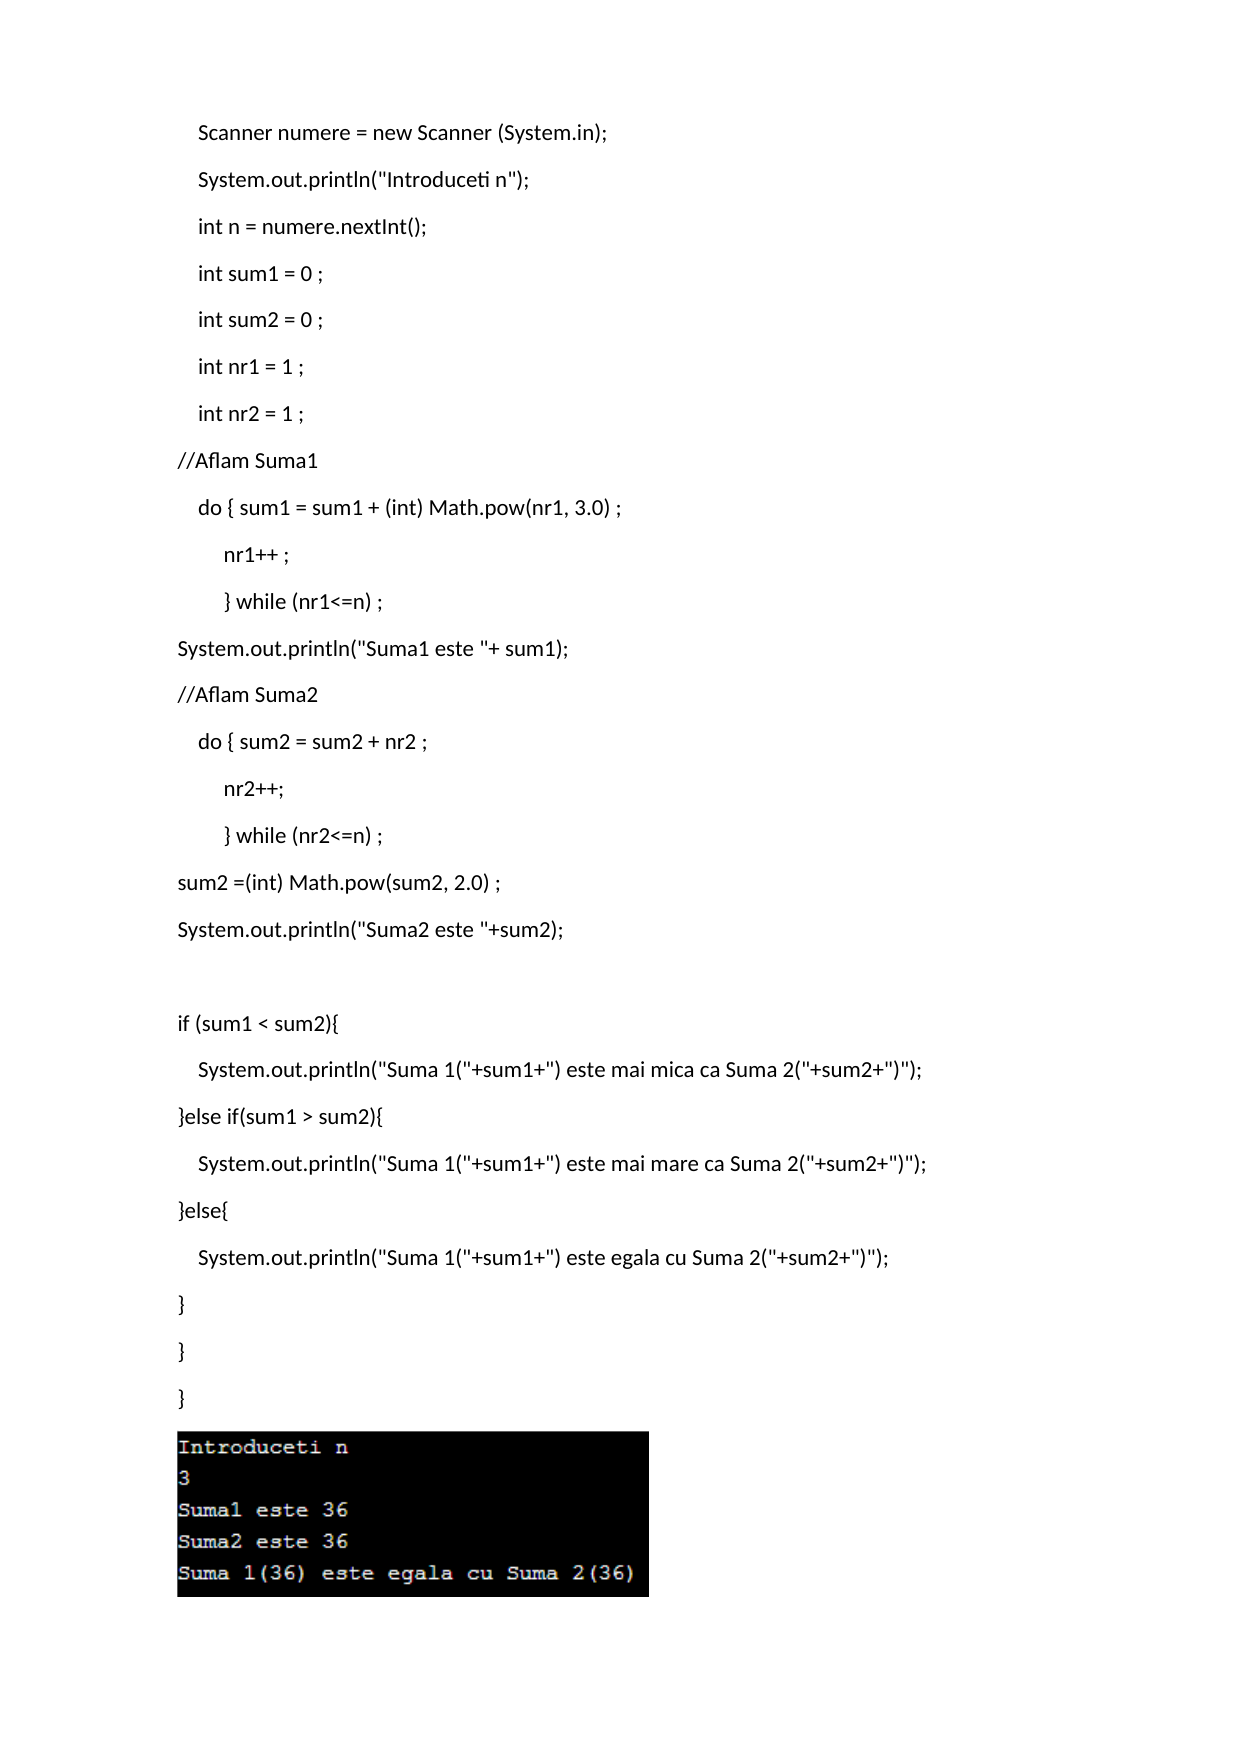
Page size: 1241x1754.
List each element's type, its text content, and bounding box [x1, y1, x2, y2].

picture [177, 1430, 649, 1597]
text int nr1 = 1 ; [177, 352, 1152, 381]
text sum2 =(int) Math.pow(sum2, 2.0) ; [177, 868, 1152, 896]
text System.out.println("Introduceti n"); [177, 165, 1152, 193]
text } [177, 1337, 1152, 1365]
text //Aflam Suma2 [177, 681, 1152, 709]
text }else if(sum1 > sum2){ [177, 1102, 1152, 1131]
text nr2++; [177, 774, 1152, 802]
text Scanner numere = new Scanner (System.in); [177, 118, 1152, 146]
text int sum2 = 0 ; [177, 306, 1152, 334]
text int sum1 = 0 ; [177, 259, 1152, 287]
text }else{ [177, 1196, 1152, 1224]
text } [177, 1290, 1152, 1318]
text System.out.println("Suma1 este "+ sum1); [177, 634, 1152, 662]
text if (sum1 < sum2){ [177, 1009, 1152, 1037]
text nr1++ ; [177, 540, 1152, 568]
text } while (nr2<=n) ; [177, 821, 1152, 849]
text } [177, 1384, 1152, 1412]
text System.out.println("Suma2 este "+sum2); [177, 915, 1152, 943]
text } while (nr1<=n) ; [177, 587, 1152, 615]
text //Aflam Suma1 [177, 446, 1152, 474]
text int nr2 = 1 ; [177, 399, 1152, 427]
text do { sum1 = sum1 + (int) Math.pow(nr1, 3.0) ; [177, 493, 1152, 521]
text do { sum2 = sum2 + nr2 ; [177, 727, 1152, 756]
text System.out.println("Suma 1("+sum1+") este mai mica ca Suma 2("+sum2+")"); [177, 1056, 1152, 1084]
text System.out.println("Suma 1("+sum1+") este mai mare ca Suma 2("+sum2+")"); [177, 1149, 1152, 1177]
text System.out.println("Suma 1("+sum1+") este egala cu Suma 2("+sum2+")"); [177, 1243, 1152, 1271]
text int n = numere.nextInt(); [177, 212, 1152, 240]
